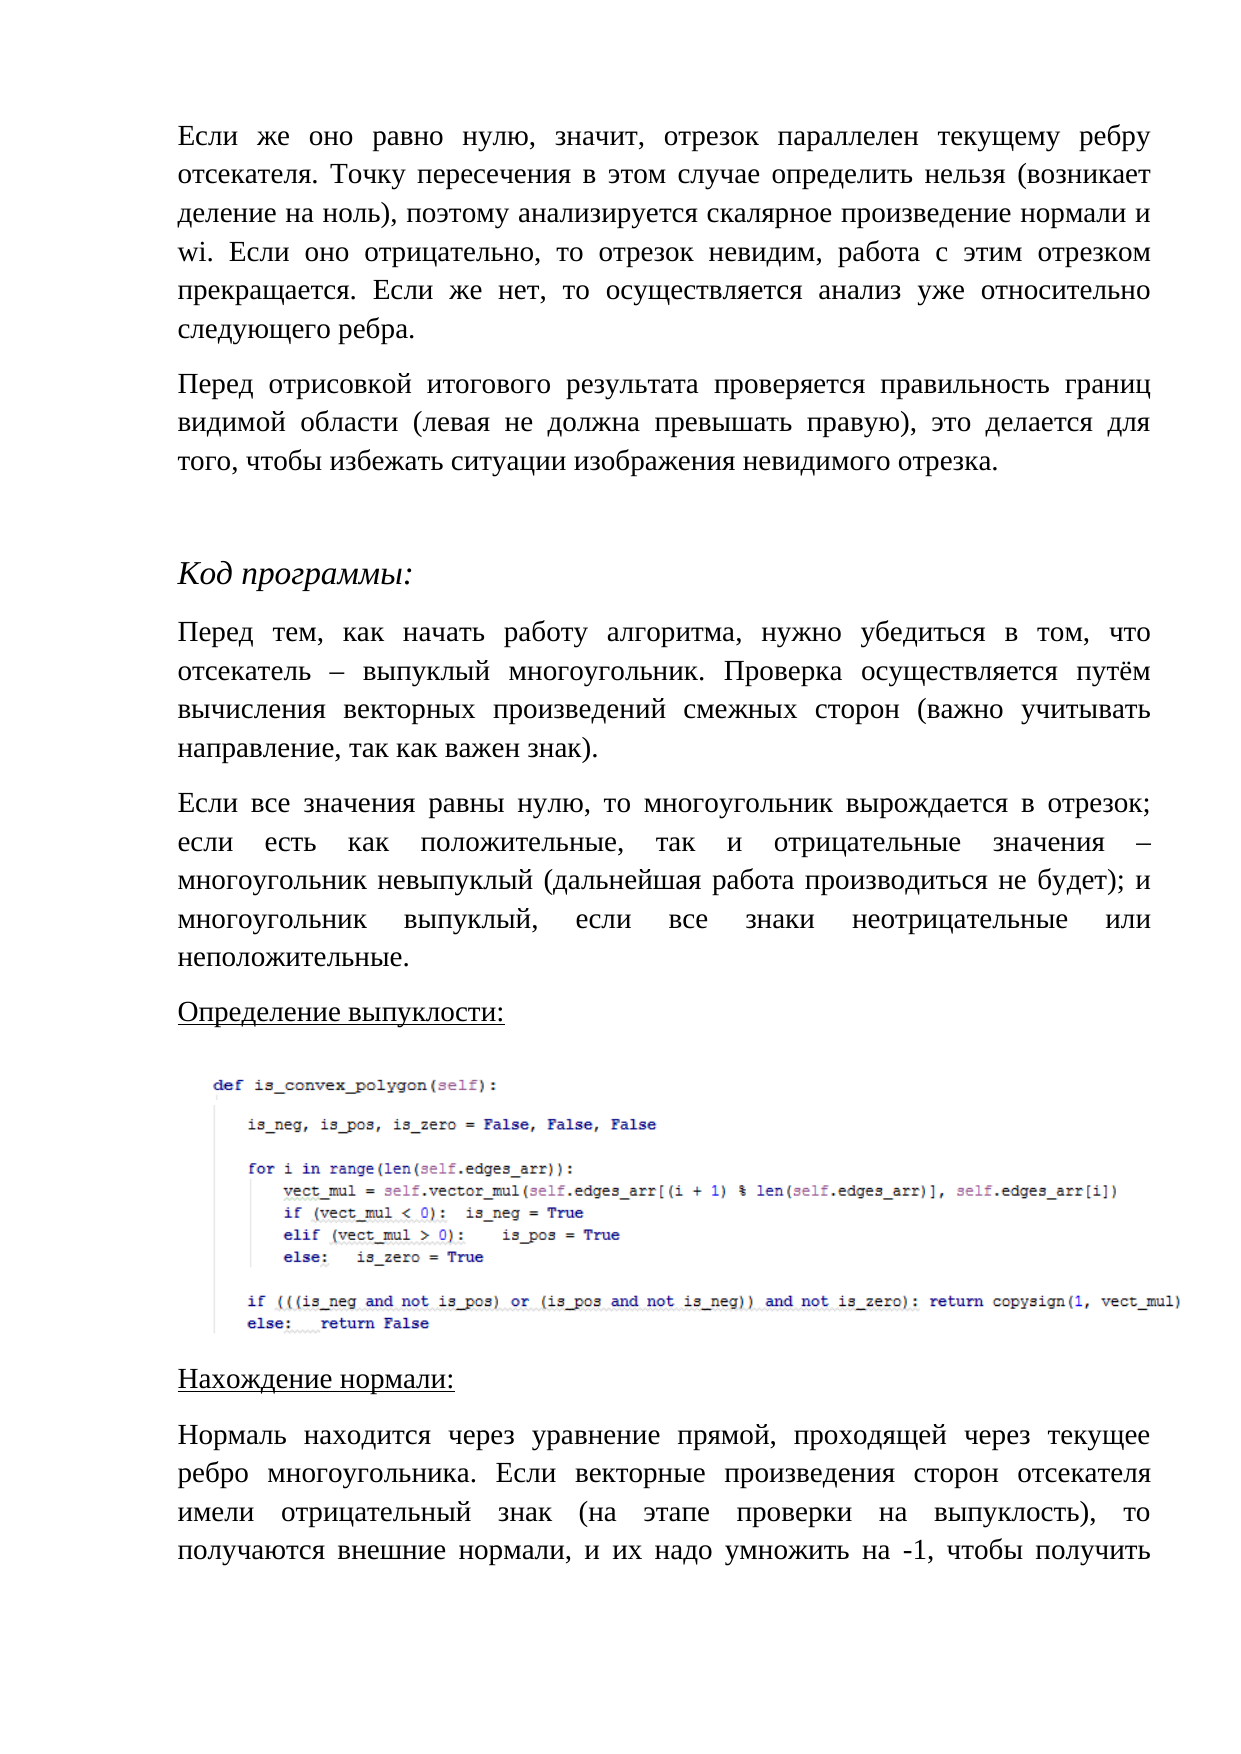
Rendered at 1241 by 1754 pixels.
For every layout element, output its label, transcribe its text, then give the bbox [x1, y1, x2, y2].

picture [183, 1063, 523, 1100]
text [177, 1417, 1152, 1566]
text Код программы: [177, 553, 1152, 592]
text Если все значения равны нулю, то многоугольник вырождается в отрезок; если есть как положительные, так и отрицательные значения – многоугольник невыпуклый (дальнейшая работа производиться не будет); и многоугольник выпуклый, если все знаки неотрицательные или неположительные. [177, 785, 1152, 973]
text Нахождение нормали: [177, 1362, 1152, 1395]
picture [177, 1105, 1192, 1341]
text Перед отрисовкой итогового результата проверяется правильность границ видимой области (левая не должна превышать правую), это делается для того, чтобы избежать ситуации изображения невидимого отрезка. [177, 366, 1152, 477]
text Если же оно равно нулю, значит, отрезок параллелен текущему ребру отсекателя. Точку пересечения в этом случае определить нельзя (возникает деление на ноль), поэтому анализируется скалярное произведение нормали и wi. Если оно отрицательно, то отрезок невидим, работа с этим отрезком прекращается. Если же нет, то осуществляется анализ уже относительно следующего ребра. [177, 118, 1152, 344]
text Определение выпуклости: [177, 994, 1152, 1028]
text Перед тем, как начать работу алгоритма, нужно убедиться в том, что отсекатель – выпуклый многоугольник. Проверка осуществляется путём вычисления векторных произведений смежных сторон (важно учитывать направление, так как важен знак). [177, 614, 1152, 763]
